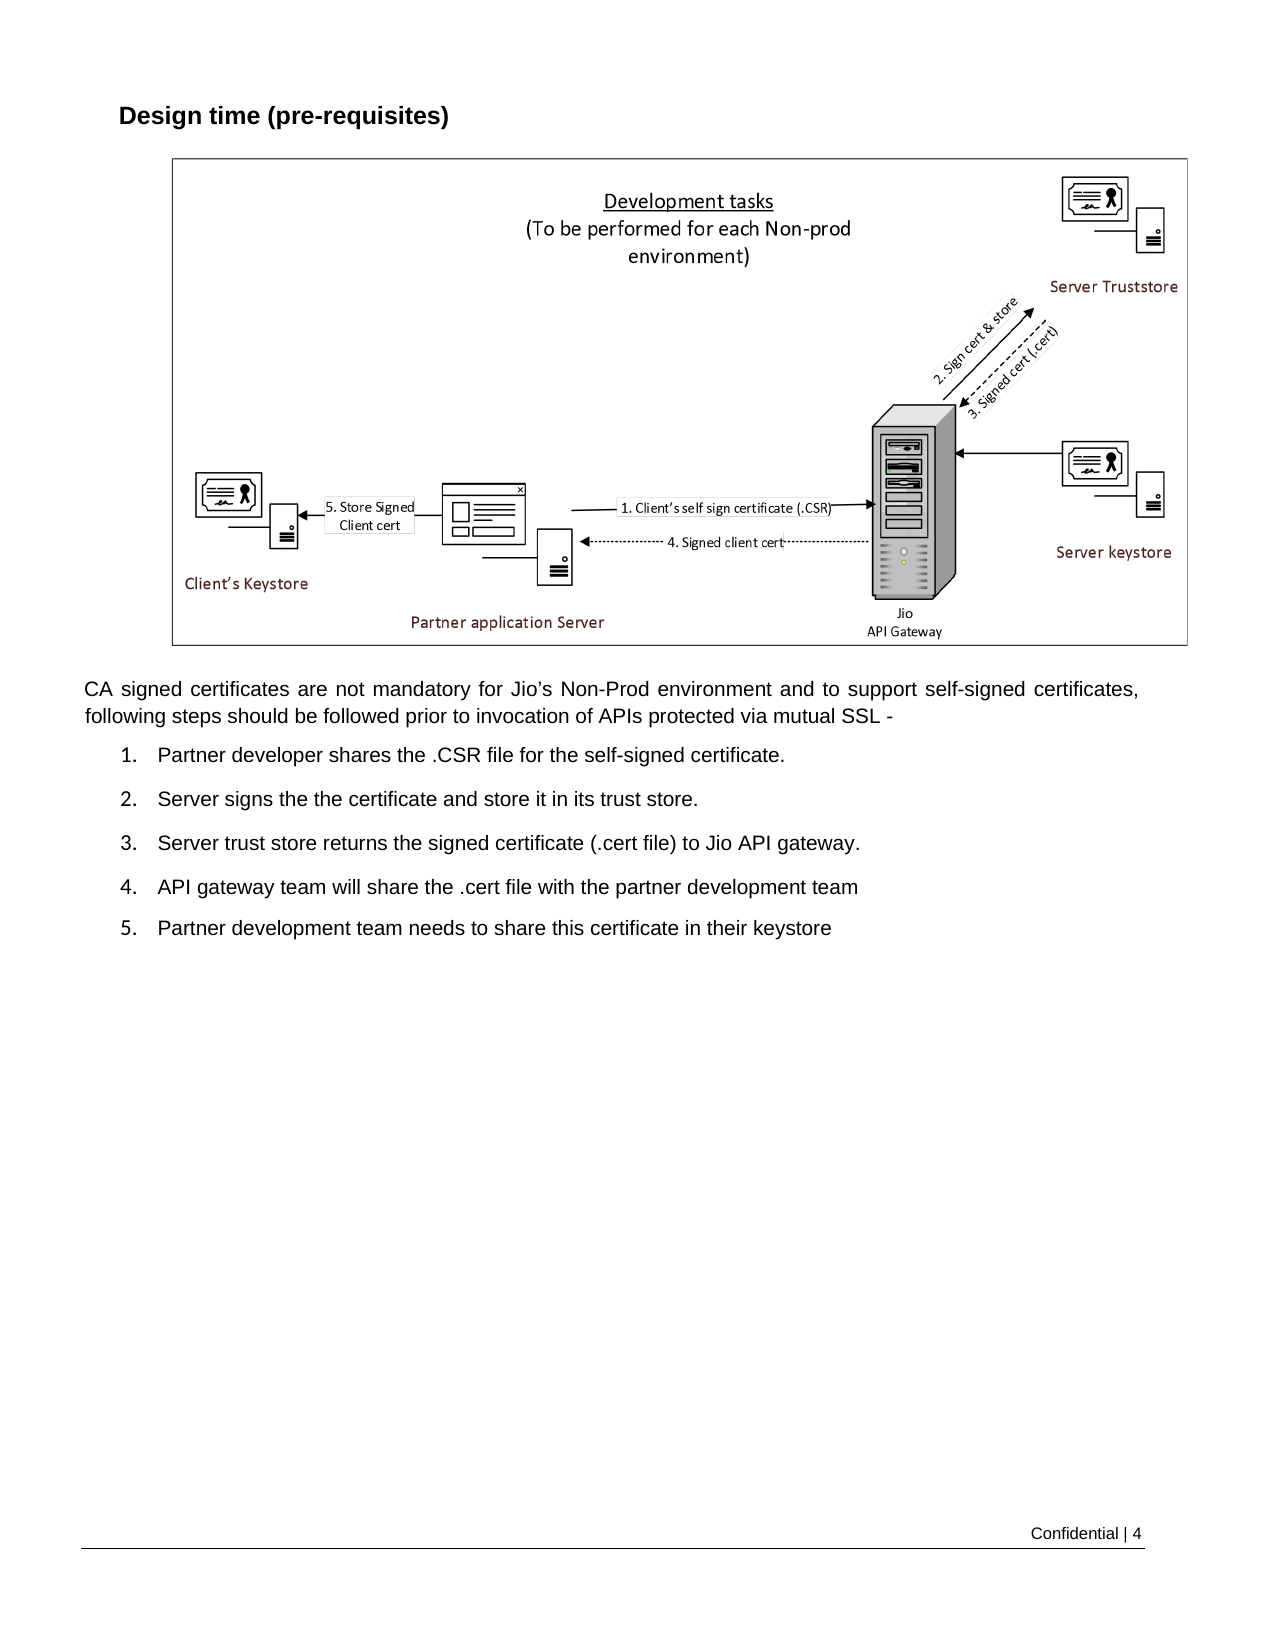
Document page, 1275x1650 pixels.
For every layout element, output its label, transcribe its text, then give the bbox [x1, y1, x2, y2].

text CA signed certificates are not mandatory for Jio’s Non-Prod environment and to support self-signed certificates, following steps should be followed prior to invocation of APIs protected via mutual SSL - [84, 677, 1141, 728]
picture [171, 157, 1188, 646]
list Server trust store returns the signed certificate (.cert file) to Jio API gateway. [120, 828, 1141, 856]
list Server signs the the certificate and store it in its trust store. [120, 784, 1141, 812]
list Partner developer shares the .CSR file for the self-signed certificate. [120, 740, 1141, 768]
list Partner development team needs to share this certificate in their keystore [120, 913, 1141, 941]
list API gateway team will share the .cert file with the partner development team [120, 872, 1141, 900]
subtitle Design time (pre-requisites) [112, 101, 1141, 129]
